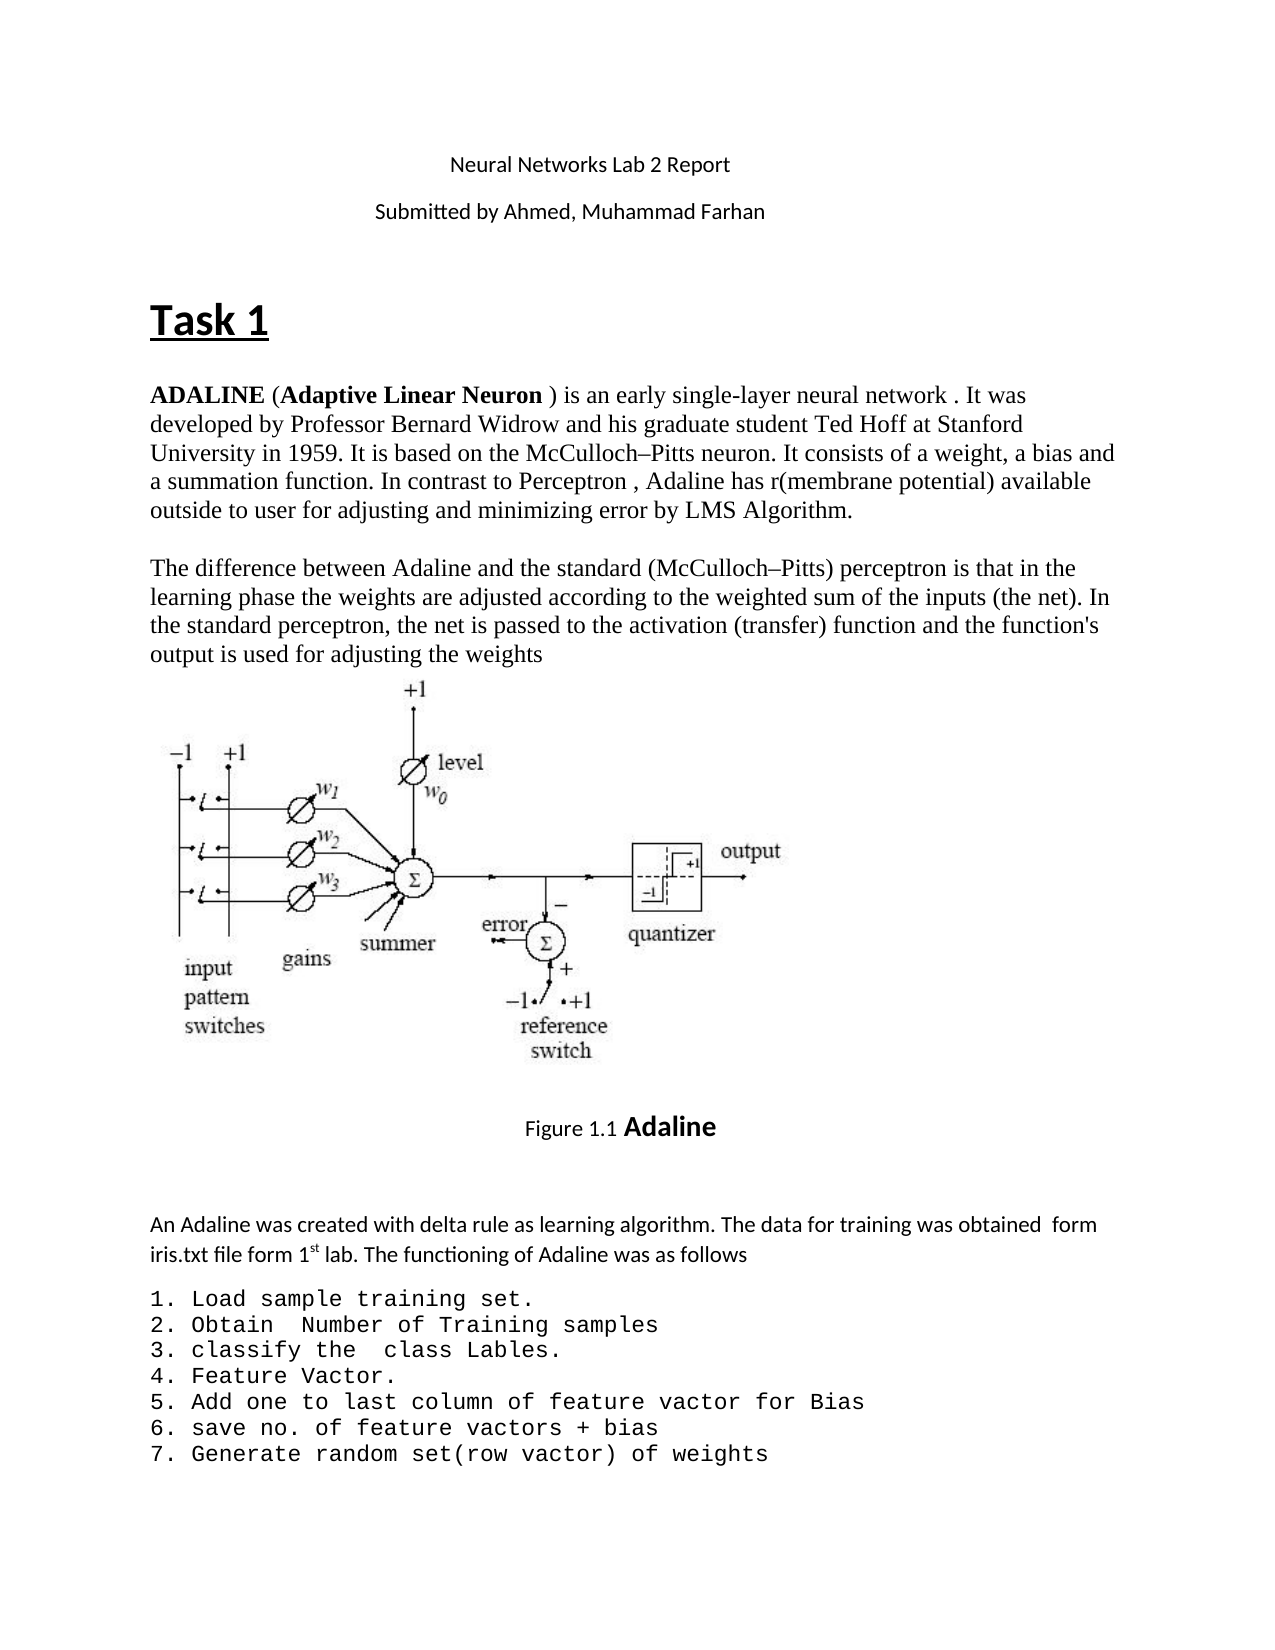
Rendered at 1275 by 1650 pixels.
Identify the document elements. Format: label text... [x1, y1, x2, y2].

picture [150, 668, 818, 1076]
text 1. Load sample training set. [150, 1287, 1125, 1313]
text Neural Networks Lab 2 Report [375, 150, 1125, 178]
text 5. Add one to last column of feature vactor for Bias [150, 1391, 1125, 1417]
text 4. Feature Vactor. [150, 1365, 1125, 1391]
text The difference between Adaline and the standard (McCulloch–Pitts) perceptron is that in the learning phase the weights are adjusted according to the weighted sum of the inputs (the net). In the standard perceptron, the net is passed to the activation (transfer) function and the function's output is used for adjusting the weights [150, 553, 1125, 668]
text Task 1 [150, 291, 1125, 347]
text ADALINE (Adaptive Linear Neuron ) is an early single-layer neural network . It was developed by Professor Bernard Widrow and his graduate student Ted Hoff at Stanford University in 1959. It is based on the McCulloch–Pitts neuron. It consists of a weight, a bias and a summation function. In contrast to Perceptron , Adaline has r(membrane potential) available outside to user for adjusting and minimizing error by LMS Algorithm. [150, 380, 1125, 524]
text 3. classify the class Lables. [150, 1339, 1125, 1365]
text An Adaline was created with delta rule as learning algorithm. The data for training was obtained form iris.txt file form 1st lab. The functioning of Adaline was as follows [150, 1210, 1125, 1268]
text 2. Obtain Number of Training samples [150, 1313, 1125, 1339]
text Submitted by Ahmed, Muhammad Farhan [375, 197, 1125, 225]
text 6. save no. of feature vactors + bias [150, 1417, 1125, 1443]
text 7. Generate random set(row vactor) of weights [150, 1443, 1125, 1468]
